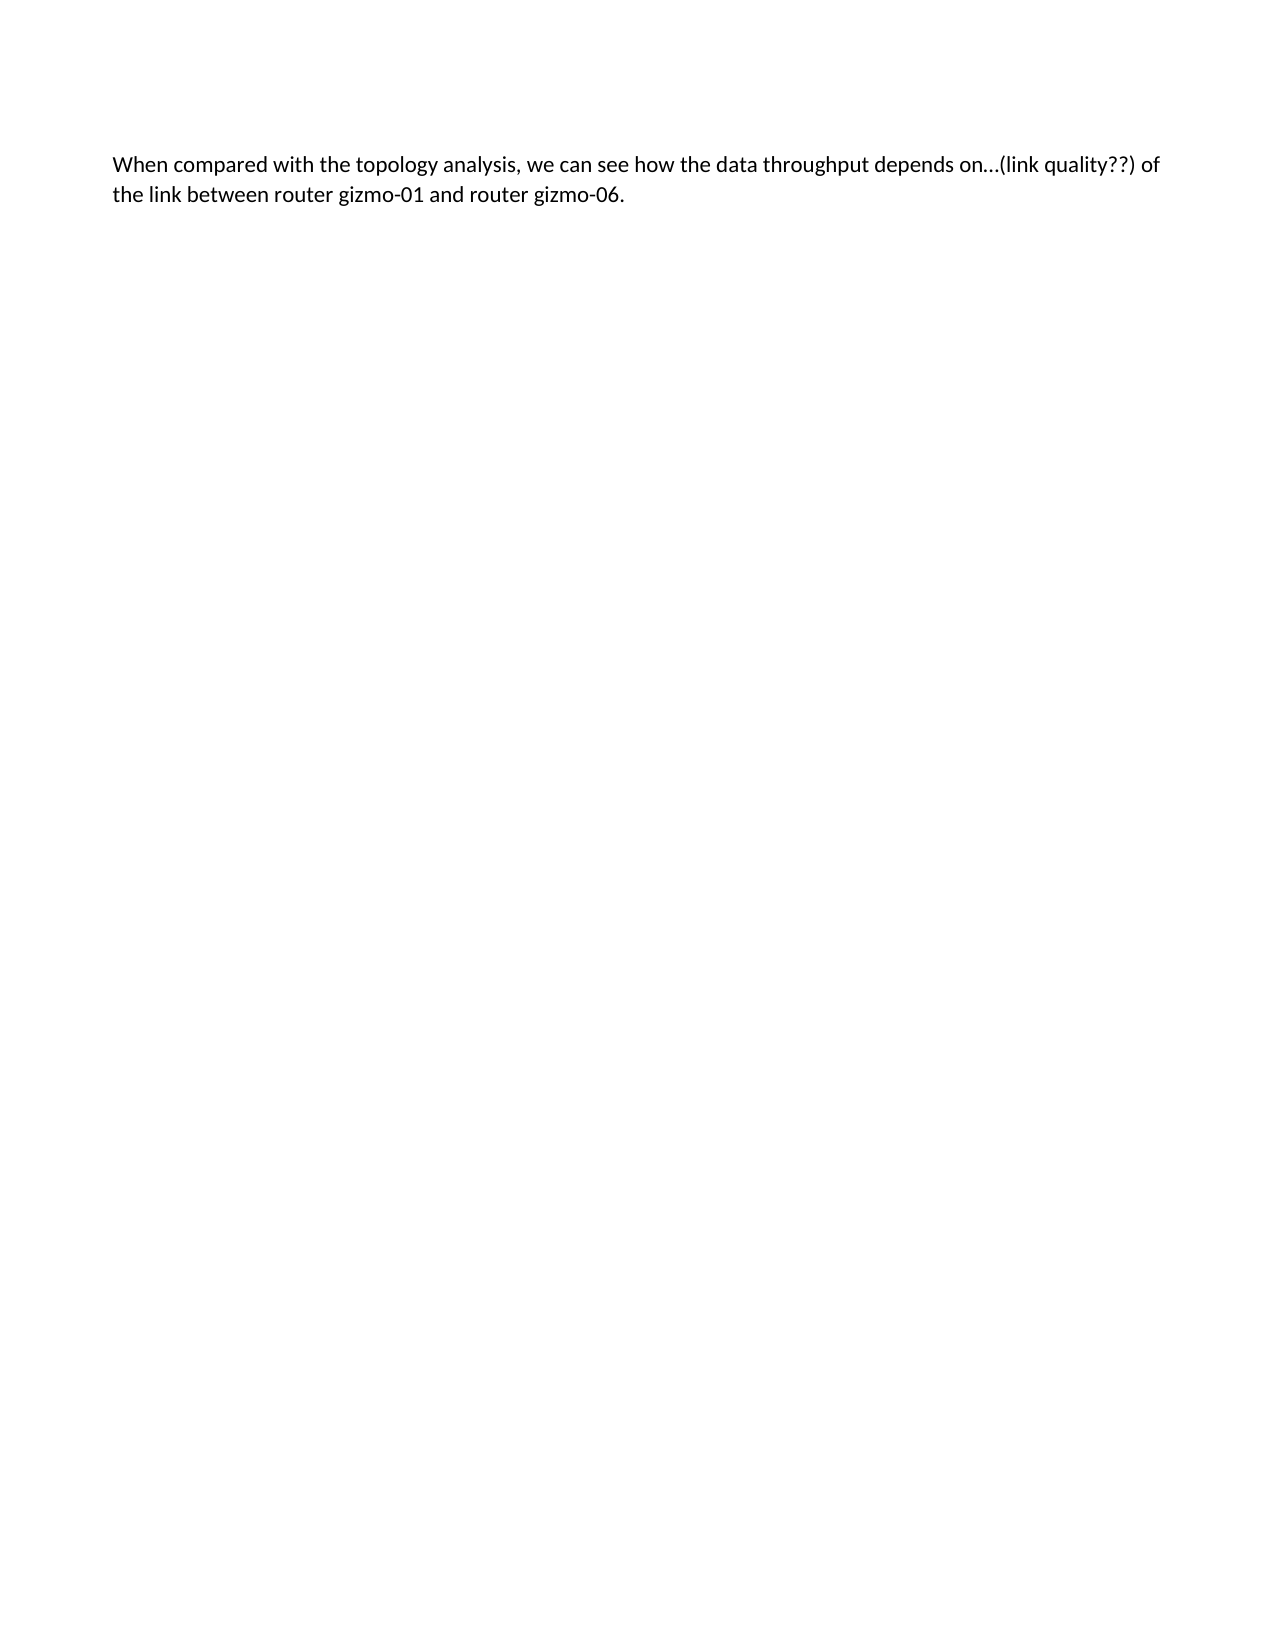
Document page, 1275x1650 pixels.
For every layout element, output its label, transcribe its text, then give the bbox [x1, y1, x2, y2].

text When compared with the topology analysis, we can see how the data throughput depends on…(link quality??) of the link between router gizmo-01 and router gizmo-06. [112, 150, 1162, 208]
